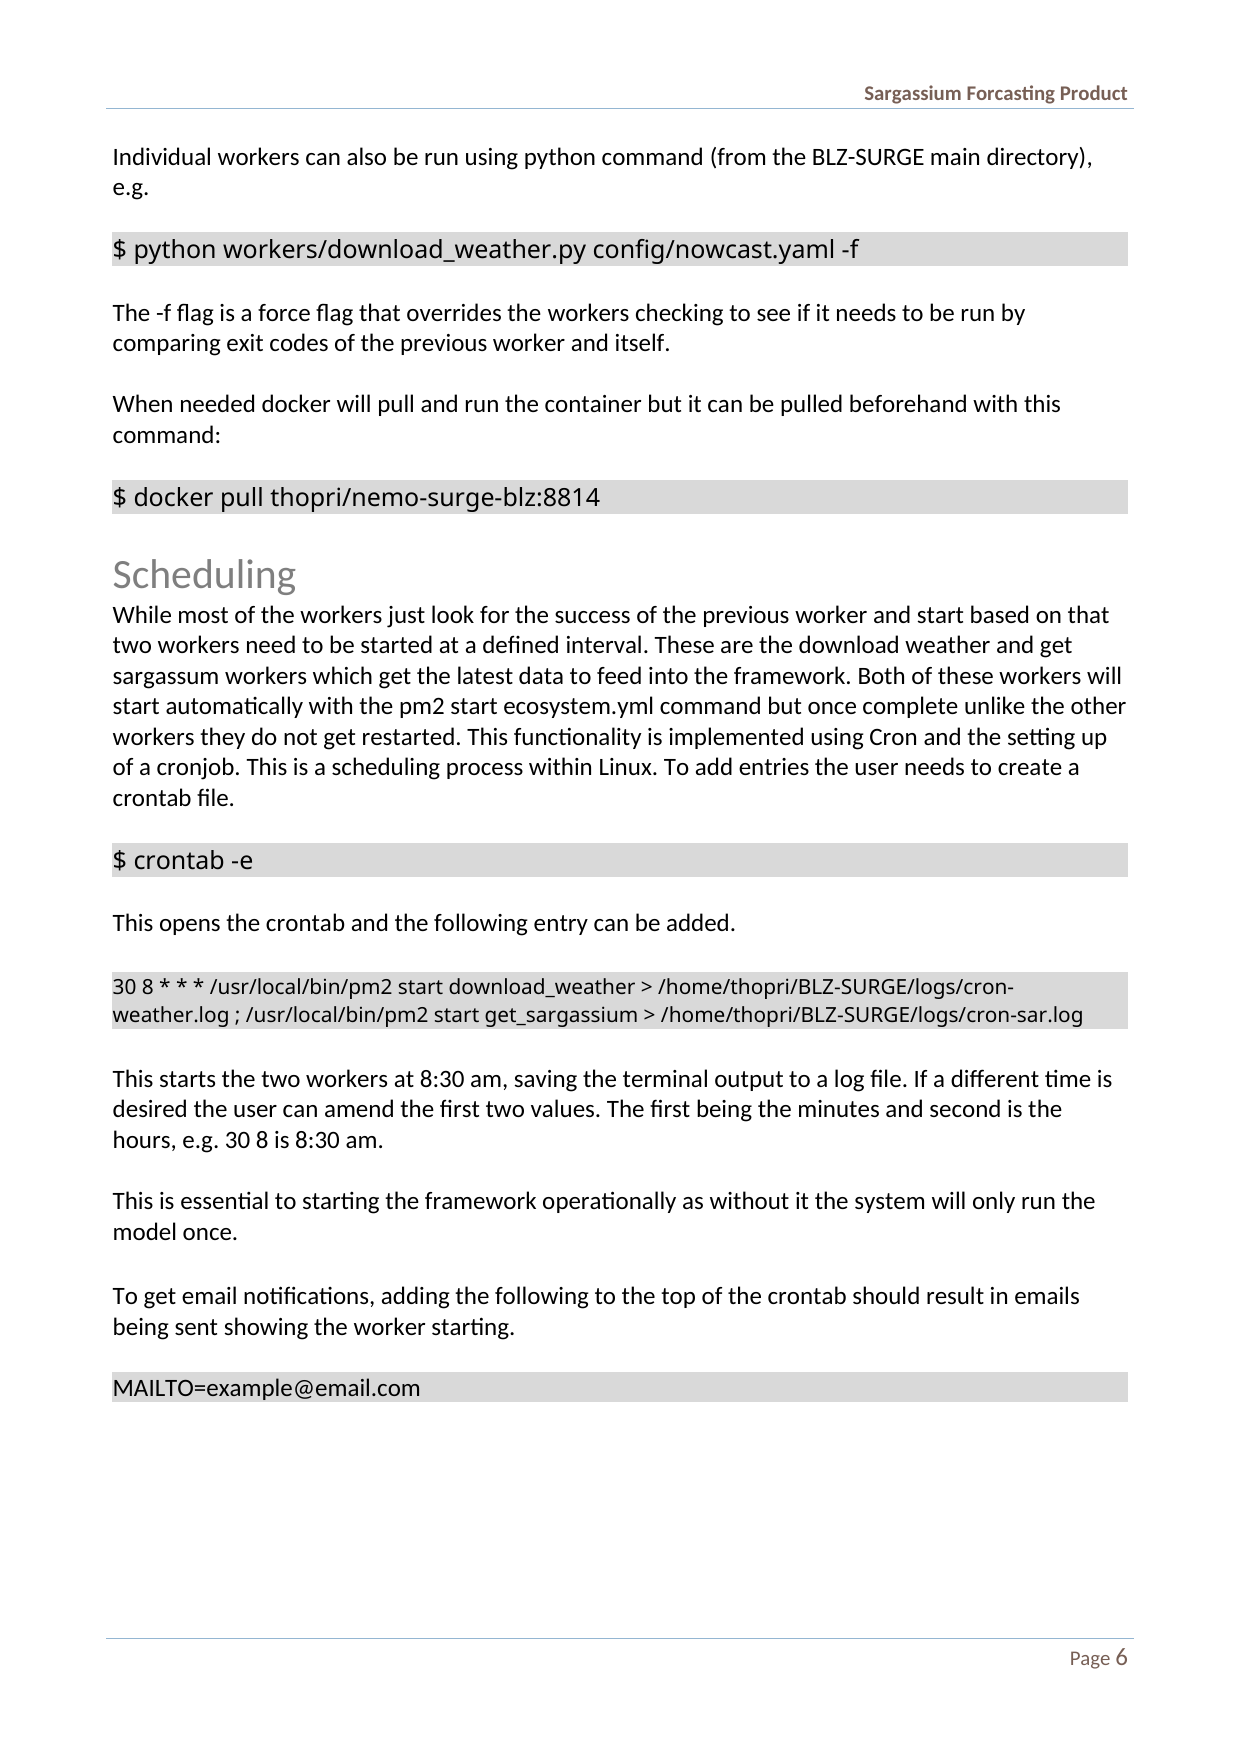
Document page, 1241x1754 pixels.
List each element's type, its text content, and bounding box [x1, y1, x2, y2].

text This starts the two workers at 8:30 am, saving the terminal output to a log file. If a different time is desired the user can amend the first two values. The first being the minutes and second is the hours, e.g. 30 8 is 8:30 am. [112, 1063, 1128, 1155]
text This opens the crontab and the following entry can be added. [546, 908, 1128, 938]
subtitle Scheduling [112, 548, 1128, 599]
text When needed docker will pull and run the container but it can be pulled beforehand with this command: [112, 388, 1128, 449]
text This opens the crontab and the following entry can be added. [112, 908, 276, 938]
text $ python workers/download_weather.py config/nowcast.yaml -f [859, 232, 1128, 266]
text $ crontab -e [253, 843, 1128, 877]
text The -f flag is a force flag that overrides the workers checking to see if it needs to be run by comparing exit codes of the previous worker and itself. [112, 297, 1128, 358]
text This is essential to starting the framework operationally as without it the system will only run the model once. [112, 1185, 1128, 1246]
text $ docker pull thopri/nemo-surge-blz:8814 [600, 480, 1128, 514]
text To get email notifications, adding the following to the top of the crontab should result in emails being sent showing the worker starting. [112, 1280, 1128, 1341]
text MAILTO=example@email.com [112, 1372, 1128, 1402]
text While most of the workers just look for the success of the previous worker and start based on that two workers need to be started at a defined interval. These are the download weather and get sargassum workers which get the latest data to feed into the framework. Both of these workers will start automatically with the pm2 start ecosystem.yml command but once complete unlike the other workers they do not get restarted. This functionality is implemented using Cron and the setting up of a cronjob. This is a scheduling process within Linux. To add entries the user needs to create a crontab file. [112, 599, 1128, 812]
text Individual workers can also be run using python command (from the BLZ-SURGE main directory), e.g. [112, 141, 1128, 202]
